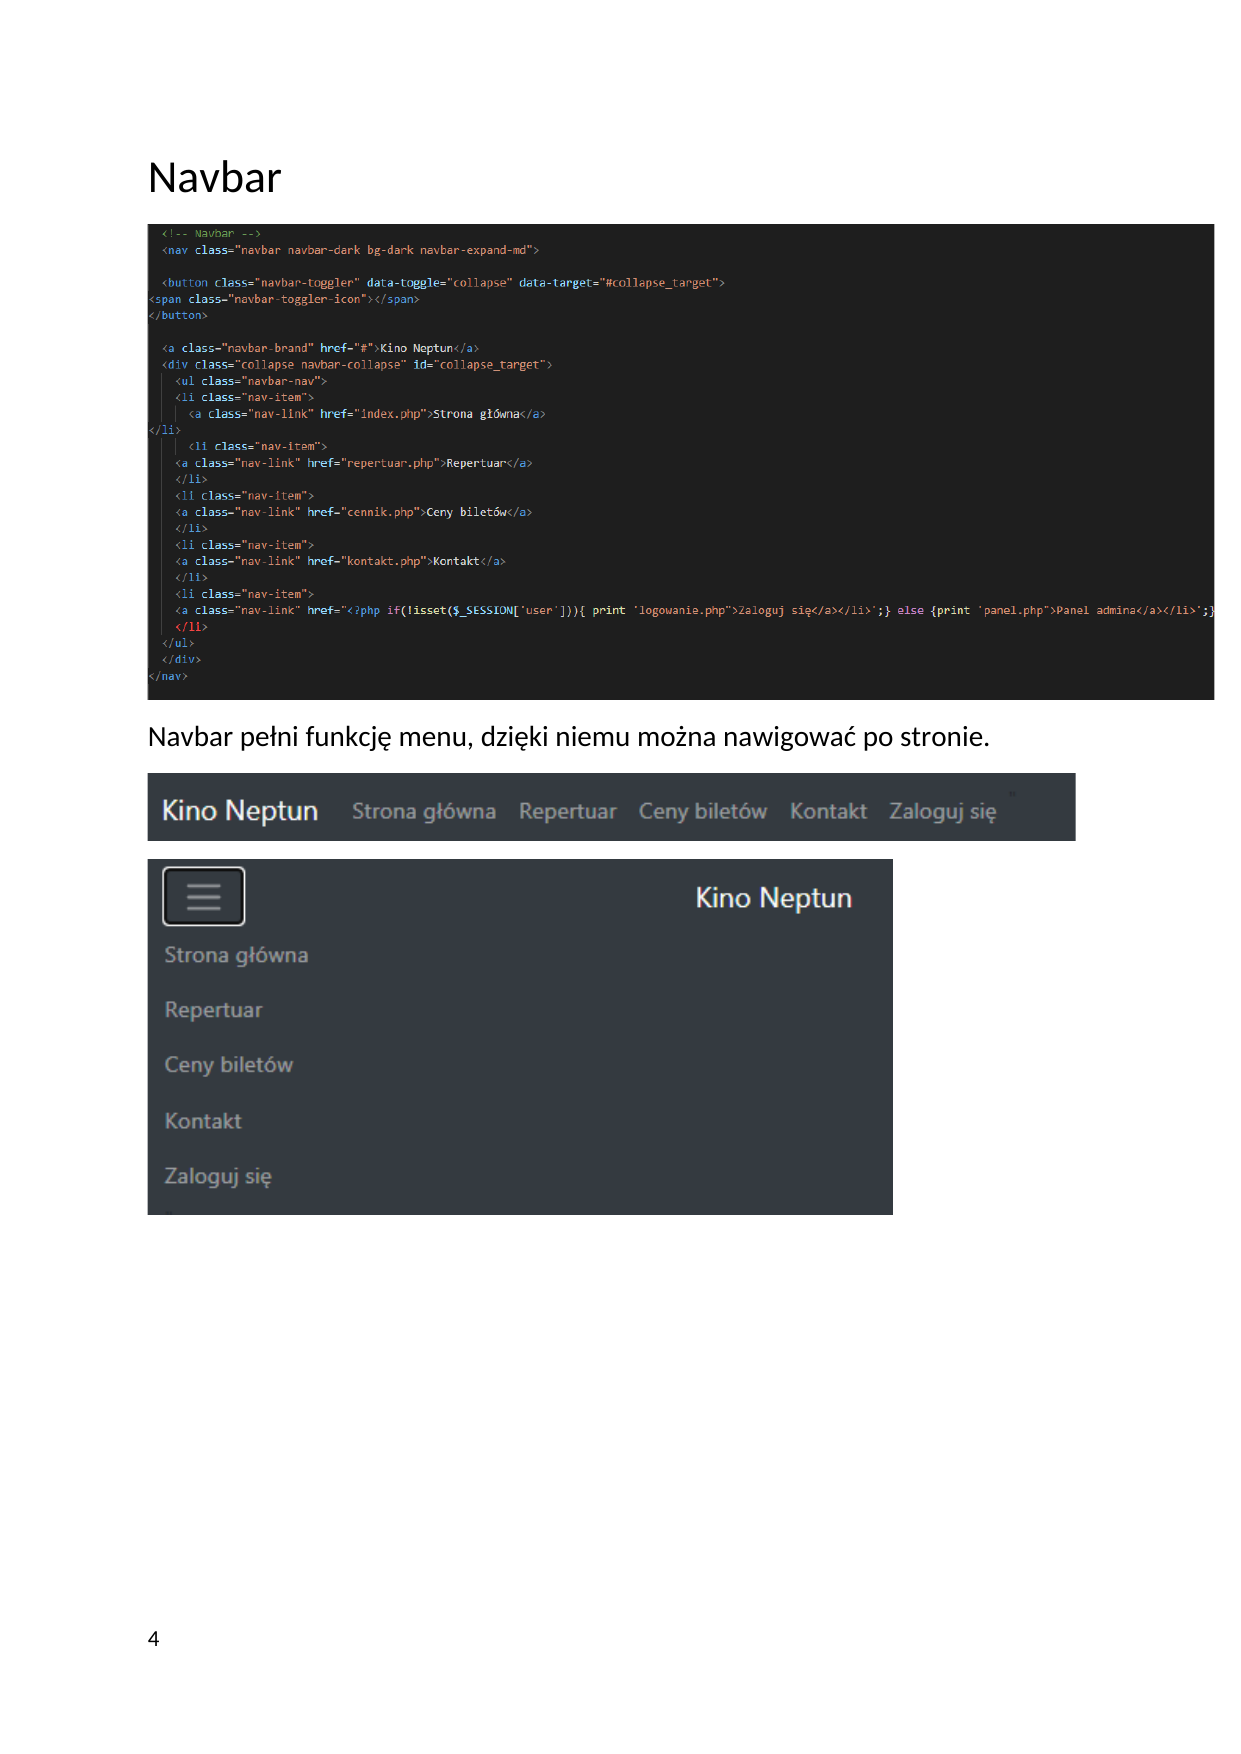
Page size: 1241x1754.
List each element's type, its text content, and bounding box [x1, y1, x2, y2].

picture [147, 224, 1215, 700]
picture [147, 859, 893, 1215]
text Navbar pełni funkcję menu, dzięki niemu można nawigować po stronie. [148, 718, 1093, 754]
picture [147, 773, 1076, 841]
text Navbar [148, 148, 1093, 203]
